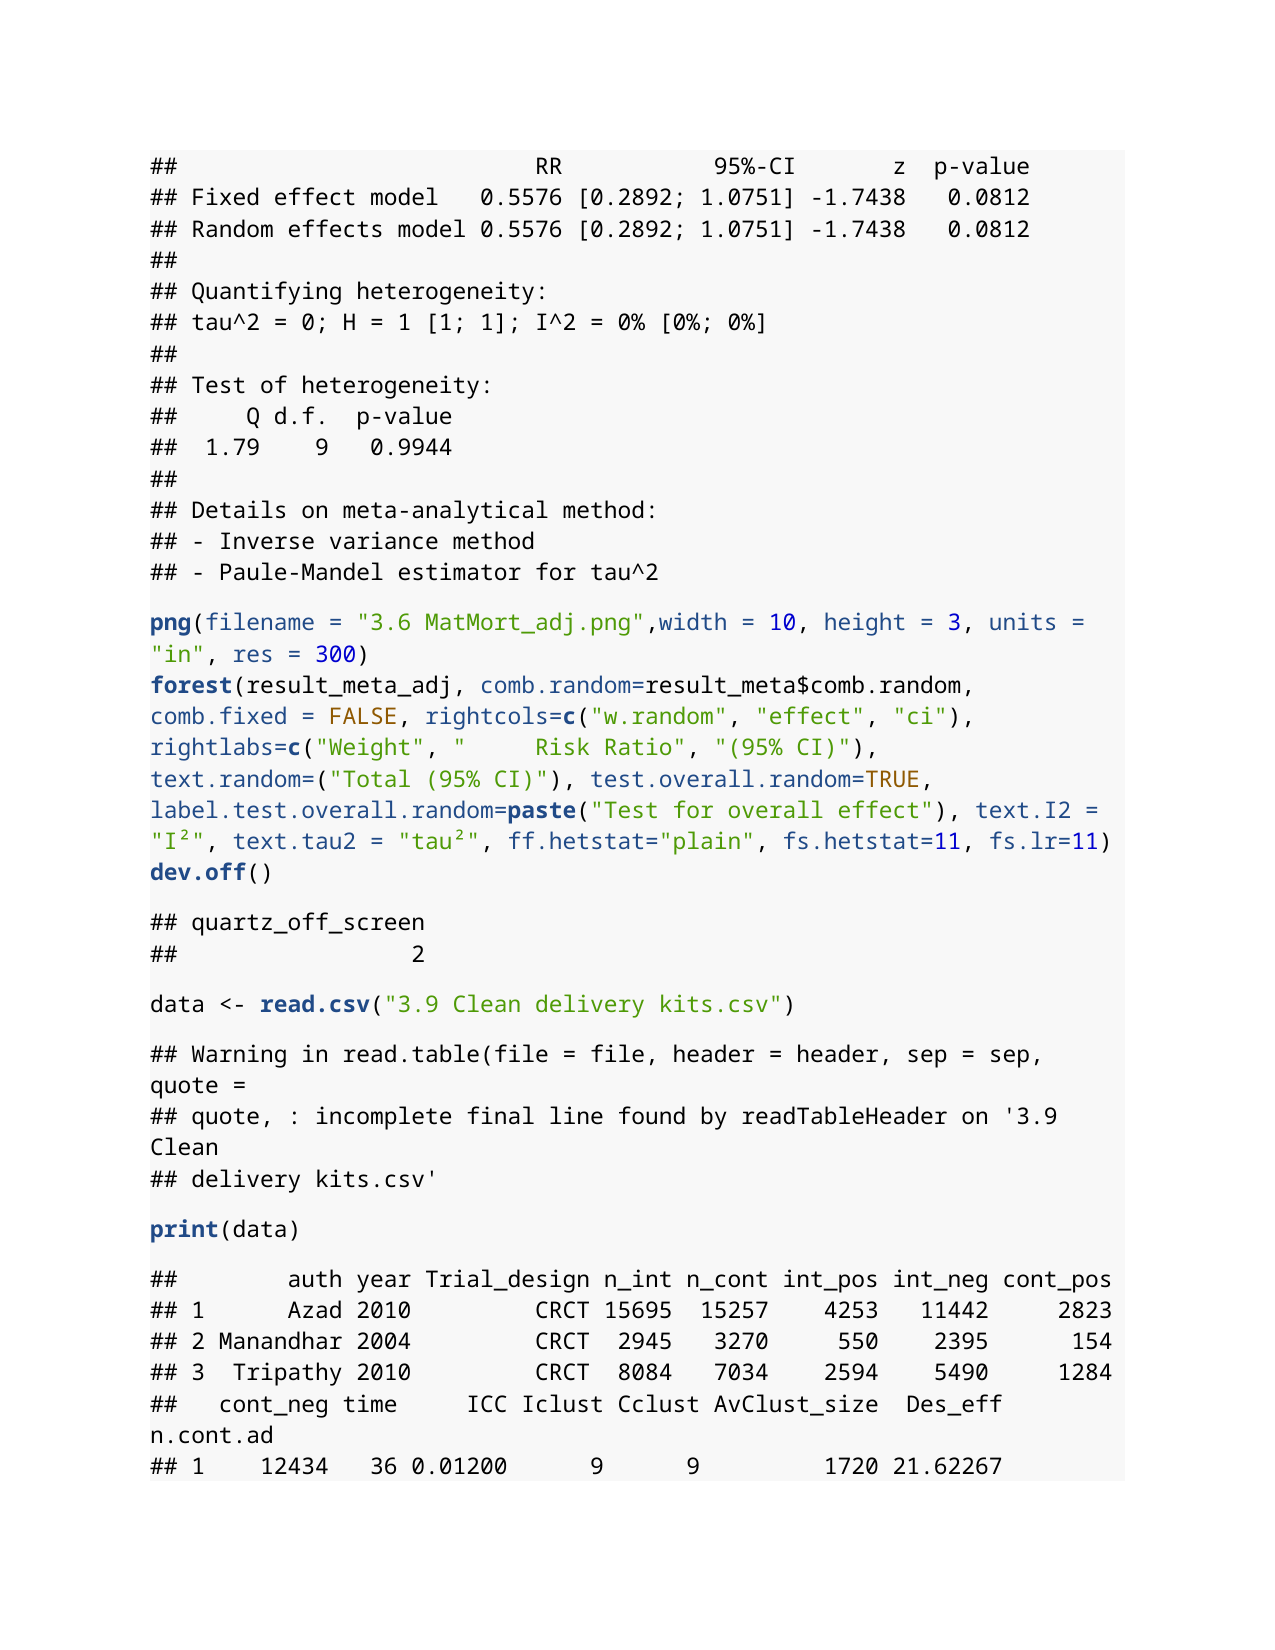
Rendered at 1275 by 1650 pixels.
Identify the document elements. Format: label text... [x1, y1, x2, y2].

text ## quartz_off_screen ## 2 [150, 906, 1125, 969]
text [150, 150, 1125, 587]
text ## Warning in read.table(file = file, header = header, sep = sep, quote = ## quote, : incomplete final line found by readTableHeader on '3.9 Clean ## delivery kits.csv' [150, 1037, 1125, 1194]
text print(data) [150, 1212, 1125, 1244]
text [150, 1262, 1125, 1481]
text png(filename = "3.6 MatMort_adj.png",width = 10, height = 3, units = "in", res = 300) forest(result_meta_adj, comb.random=result_meta$comb.random, comb.fixed = FALSE, rightcols=c("w.random", "effect", "ci"), rightlabs=c("Weight", " Risk Ratio", "(95% CI)"), text.random=("Total (95% CI)"), test.overall.random=TRUE, label.test.overall.random=paste("Test for overall effect"), text.I2 = "I²", text.tau2 = "tau²", ff.hetstat="plain", fs.hetstat=11, fs.lr=11) dev.off() [150, 606, 1125, 887]
text data <- read.csv("3.9 Clean delivery kits.csv") [150, 987, 1125, 1019]
